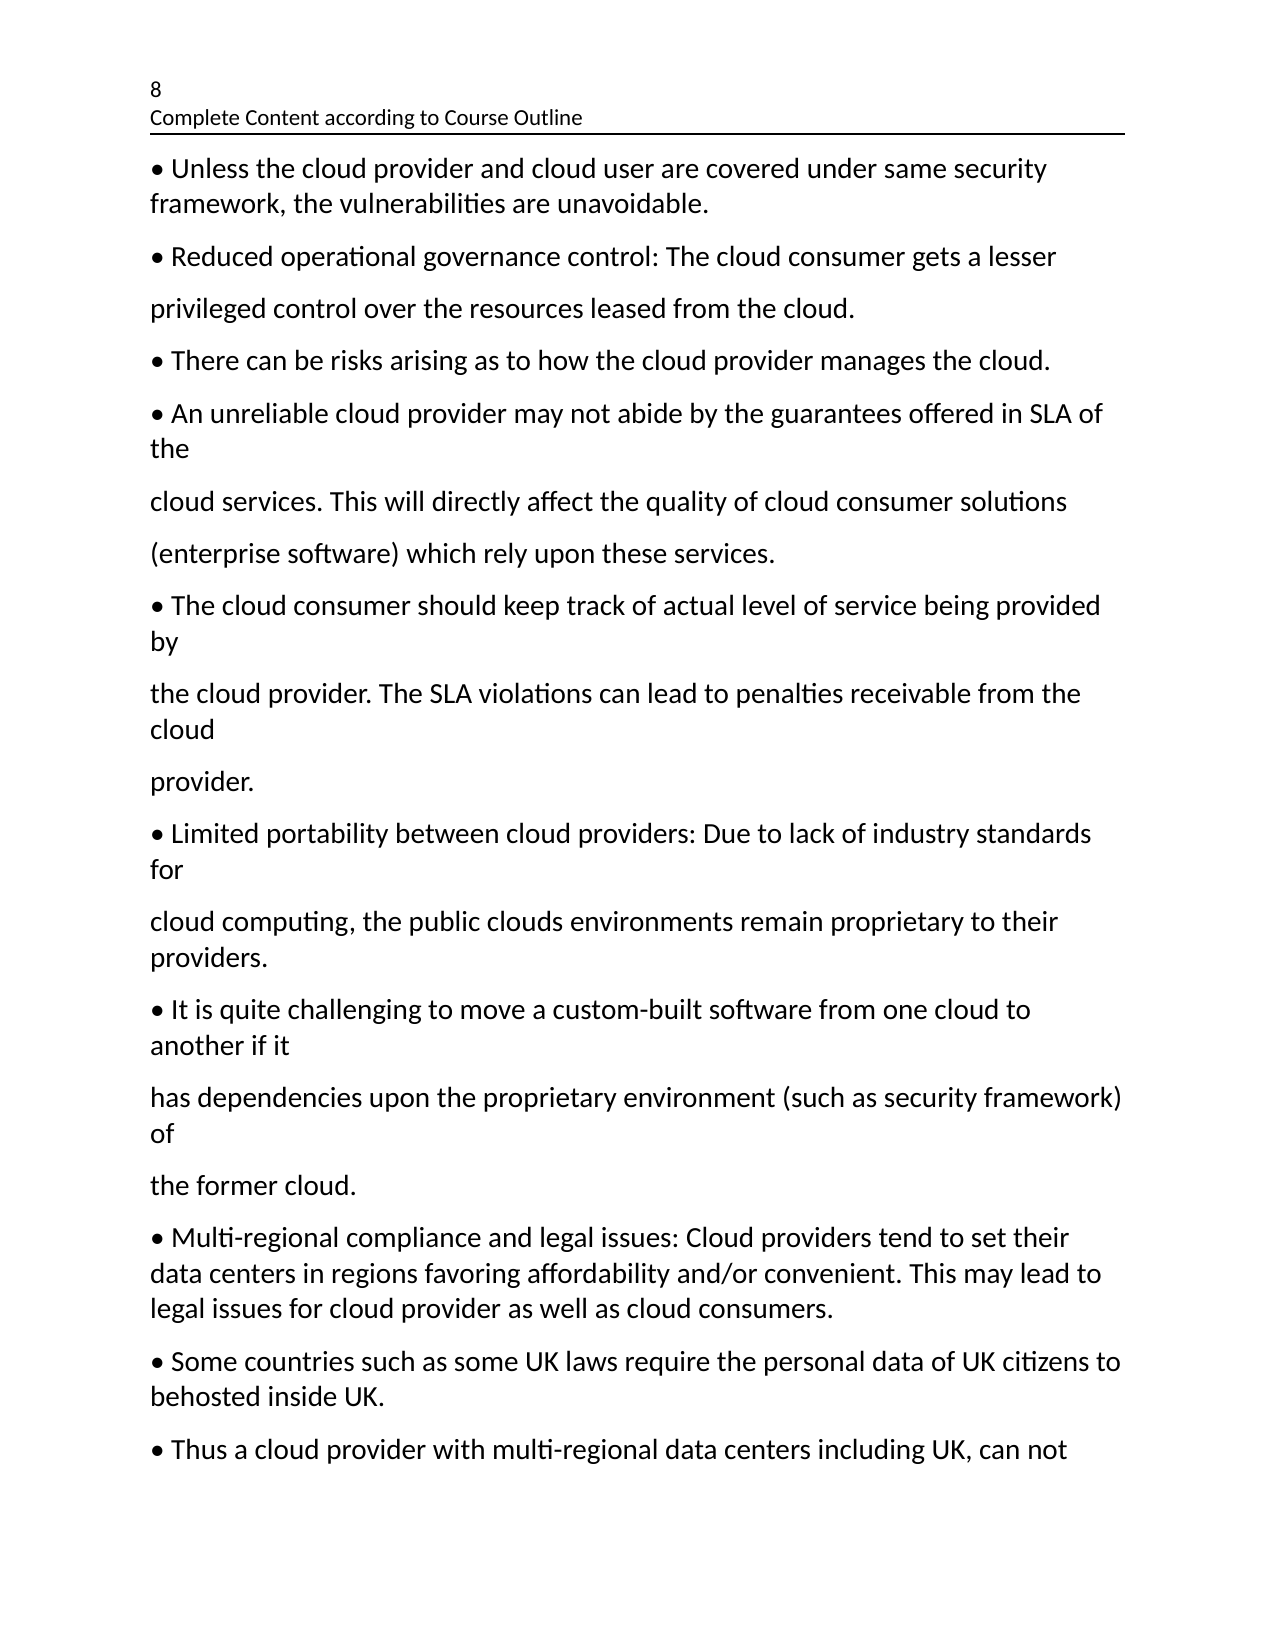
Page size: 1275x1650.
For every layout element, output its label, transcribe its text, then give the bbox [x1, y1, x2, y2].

text has dependencies upon the proprietary environment (such as security framework) of [150, 1079, 1125, 1150]
text • An unreliable cloud provider may not abide by the guarantees offered in SLA of the [150, 395, 1125, 466]
text the former cloud. [150, 1167, 1125, 1203]
text • Unless the cloud provider and cloud user are covered under same security framework, the vulnerabilities are unavoidable. [150, 150, 1125, 221]
text provider. [150, 763, 1125, 799]
text • Multi-regional compliance and legal issues: Cloud providers tend to set their data centers in regions favoring affordability and/or convenient. This may lead to legal issues for cloud provider as well as cloud consumers. [150, 1219, 1125, 1326]
text privileged control over the resources leased from the cloud. [150, 290, 1125, 326]
text • Some countries such as some UK laws require the personal data of UK citizens to behosted inside UK. [150, 1343, 1125, 1414]
text • Thus a cloud provider with multi-regional data centers including UK, can not [150, 1431, 1125, 1466]
text (enterprise software) which rely upon these services. [150, 535, 1125, 571]
text the cloud provider. The SLA violations can lead to penalties receivable from the cloud [150, 675, 1125, 746]
text cloud computing, the public clouds environments remain proprietary to their providers. [150, 903, 1125, 974]
text • Reduced operational governance control: The cloud consumer gets a lesser [150, 238, 1125, 273]
text • It is quite challenging to move a custom-built software from one cloud to another if it [150, 991, 1125, 1062]
text • There can be risks arising as to how the cloud provider manages the cloud. [150, 342, 1125, 378]
text cloud services. This will directly affect the quality of cloud consumer solutions [150, 483, 1125, 518]
text • Limited portability between cloud providers: Due to lack of industry standards for [150, 815, 1125, 887]
text • The cloud consumer should keep track of actual level of service being provided by [150, 587, 1125, 658]
